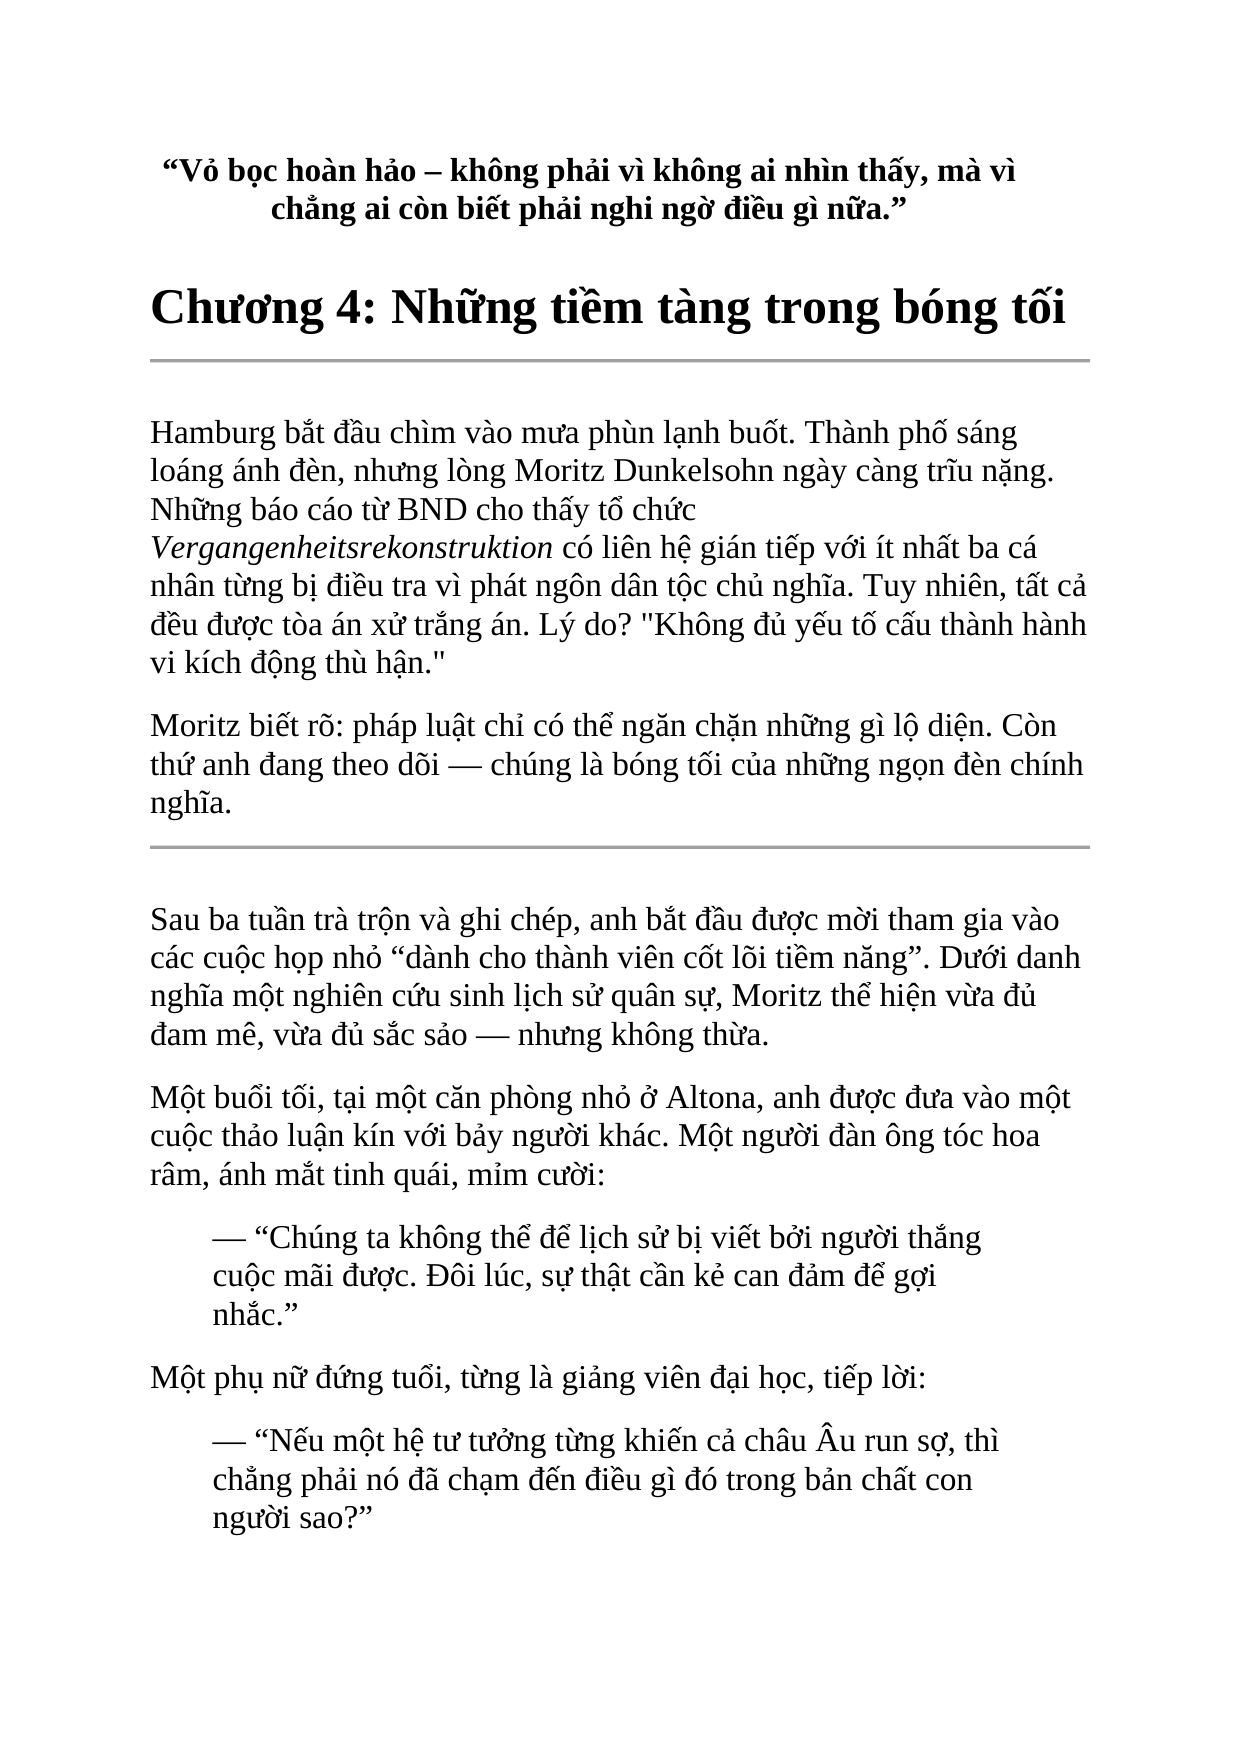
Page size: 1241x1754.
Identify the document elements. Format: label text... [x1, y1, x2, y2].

subtitle Chương 4: Những tiềm tàng trong bóng tối [150, 277, 1090, 334]
text Sau ba tuần trà trộn và ghi chép, anh bắt đầu được mời tham gia vào các cuộc họp nhỏ “dành cho thành viên cốt lõi tiềm năng”. Dưới danh nghĩa một nghiên cứu sinh lịch sử quân sự, Moritz thể hiện vừa đủ đam mê, vừa đủ sắc sảo — nhưng không thừa. [150, 899, 1090, 1052]
text Một phụ nữ đứng tuổi, từng là giảng viên đại học, tiếp lời: [150, 1357, 1090, 1396]
text Hamburg bắt đầu chìm vào mưa phùn lạnh buốt. Thành phố sáng loáng ánh đèn, nhưng lòng Moritz Dunkelsohn ngày càng trĩu nặng. Những báo cáo từ BND cho thấy tổ chức Vergangenheitsrekonstruktion có liên hệ gián tiếp với ít nhất ba cá nhân từng bị điều tra vì phát ngôn dân tộc chủ nghĩa. Tuy nhiên, tất cả đều được tòa án xử trắng án. Lý do? "Không đủ yếu tố cấu thành hành vi kích động thù hận." [150, 412, 1090, 681]
text Moritz biết rõ: pháp luật chỉ có thể ngăn chặn những gì lộ diện. Còn thứ anh đang theo dõi — chúng là bóng tối của những ngọn đèn chính nghĩa. [150, 706, 1090, 821]
text Một buổi tối, tại một căn phòng nhỏ ở Altona, anh được đưa vào một cuộc thảo luận kín với bảy người khác. Một người đàn ông tóc hoa râm, ánh mắt tinh quái, mỉm cười: [150, 1077, 1090, 1192]
text “Vỏ bọc hoàn hảo – không phải vì không ai nhìn thấy, mà vì chẳng ai còn biết phải nghi ngờ điều gì nữa.” [150, 150, 1028, 227]
text — “Nếu một hệ tư tưởng từng khiến cả châu Âu run sợ, thì chẳng phải nó đã chạm đến điều gì đó trong bản chất con người sao?” [212, 1421, 1028, 1536]
text — “Chúng ta không thể để lịch sử bị viết bởi người thắng cuộc mãi được. Đôi lúc, sự thật cần kẻ can đảm để gợi nhắc.” [212, 1217, 1028, 1332]
